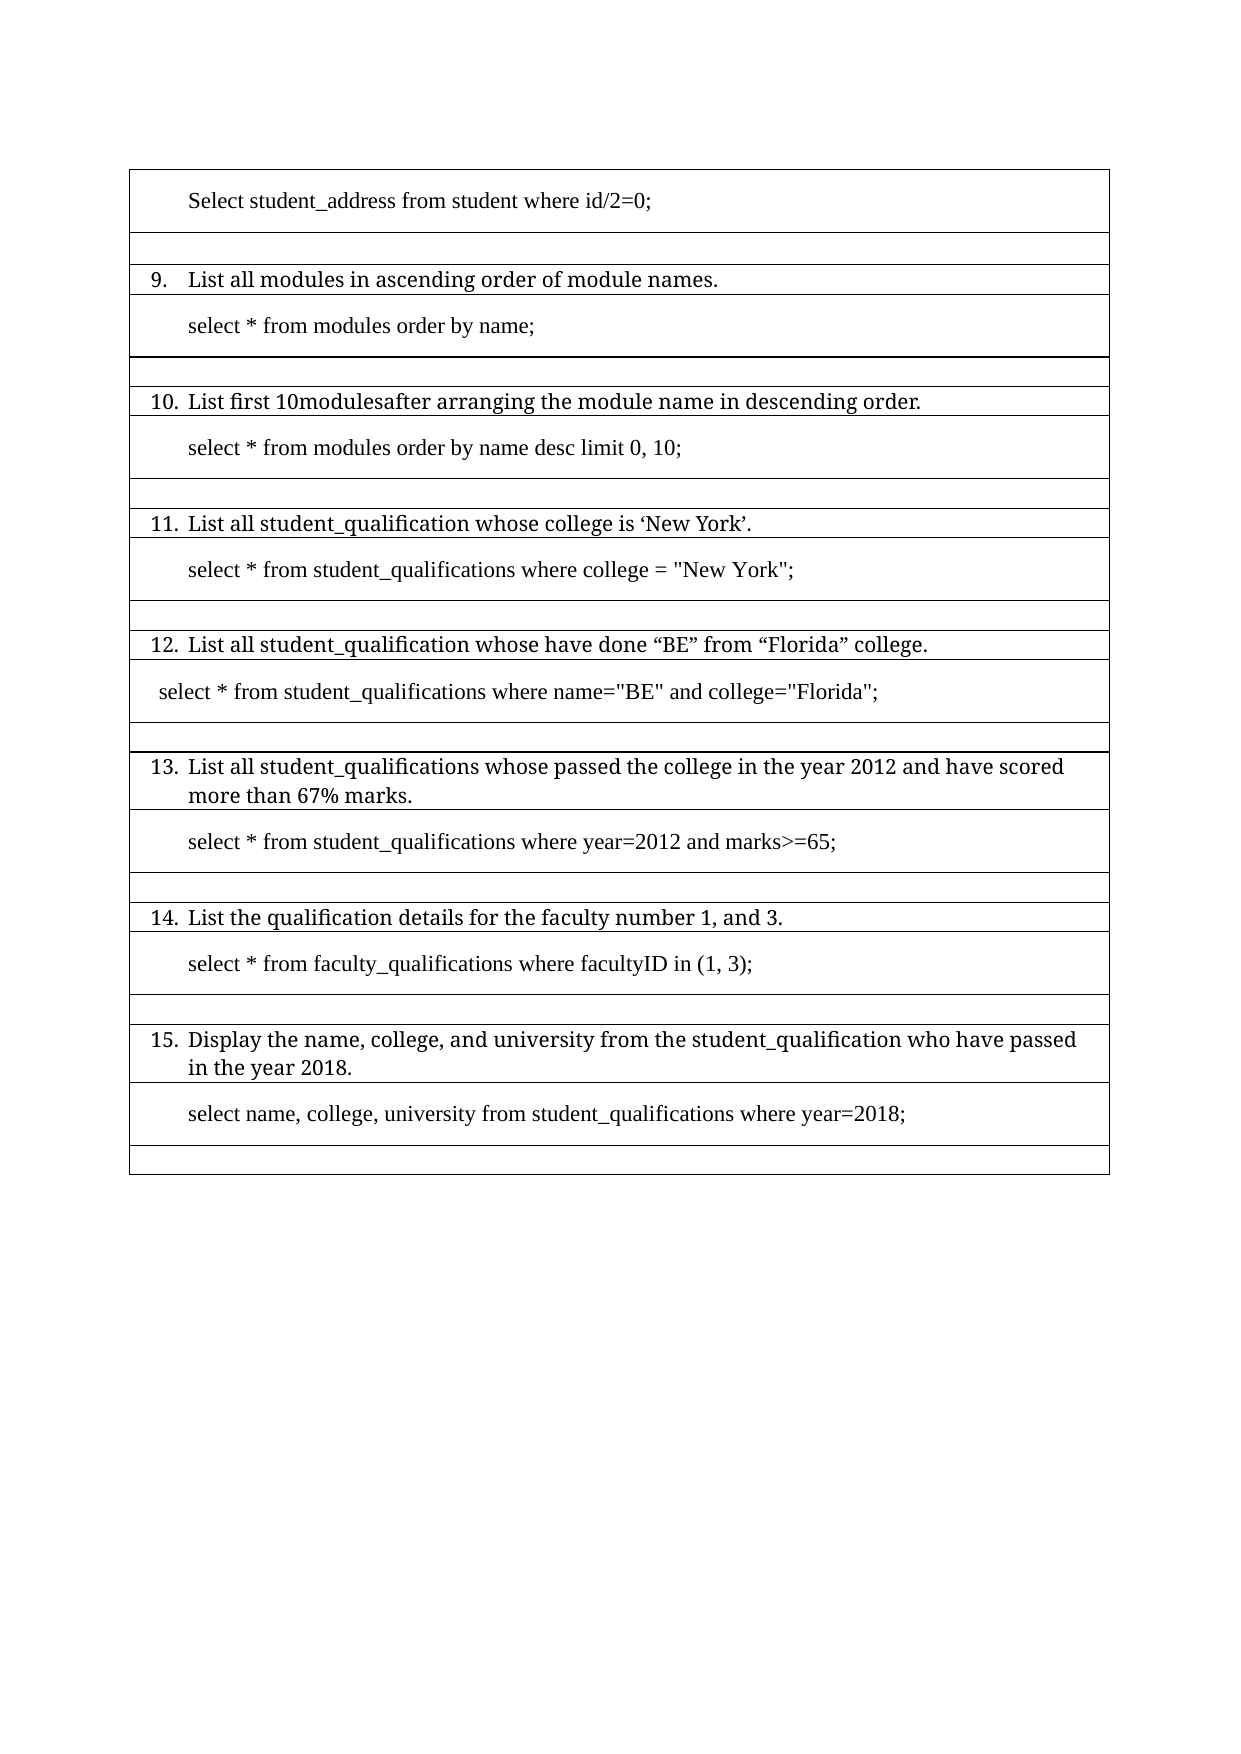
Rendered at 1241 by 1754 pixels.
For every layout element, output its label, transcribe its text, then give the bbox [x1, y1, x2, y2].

table_cell [130, 995, 1109, 1024]
table_cell [130, 1146, 1109, 1174]
table_cell select * from faculty_qualifications where facultyID in (1, 3); [130, 932, 1109, 994]
table_cell [130, 601, 1109, 629]
table_cell [130, 479, 1109, 508]
table_cell List all student_qualification whose college is ‘New York’. [130, 509, 1109, 537]
table_cell [130, 358, 1109, 386]
table_cell [130, 723, 1109, 751]
table_cell List all student_qualifications whose passed the college in the year 2012 and have scored more than 67% marks. [130, 753, 1109, 809]
table_cell select * from student_qualifications where name="BE" and college="Florida"; [130, 660, 1109, 722]
table_cell select * from modules order by name desc limit 0, 10; [130, 416, 1109, 478]
table_cell List all student_qualification whose have done “BE” from “Florida” college. [130, 631, 1109, 659]
table_cell Display the name, college, and university from the student_qualification who have passed in the year 2018. [130, 1025, 1109, 1082]
table_cell [130, 873, 1109, 902]
table_cell select * from modules order by name; [130, 295, 1109, 356]
table_cell select * from student_qualifications where year=2012 and marks>=65; [130, 810, 1109, 872]
table_cell List first 10modulesafter arranging the module name in descending order. [130, 387, 1109, 415]
table_cell select * from student_qualifications where college = "New York"; [130, 538, 1109, 600]
table_cell Select student_address from student where id/2=0; [130, 170, 1109, 232]
table_cell select name, college, university from student_qualifications where year=2018; [130, 1083, 1109, 1144]
table_cell List all modules in ascending order of module names. [130, 265, 1109, 293]
table_cell List the qualification details for the faculty number 1, and 3. [130, 903, 1109, 931]
table_cell [130, 233, 1109, 264]
